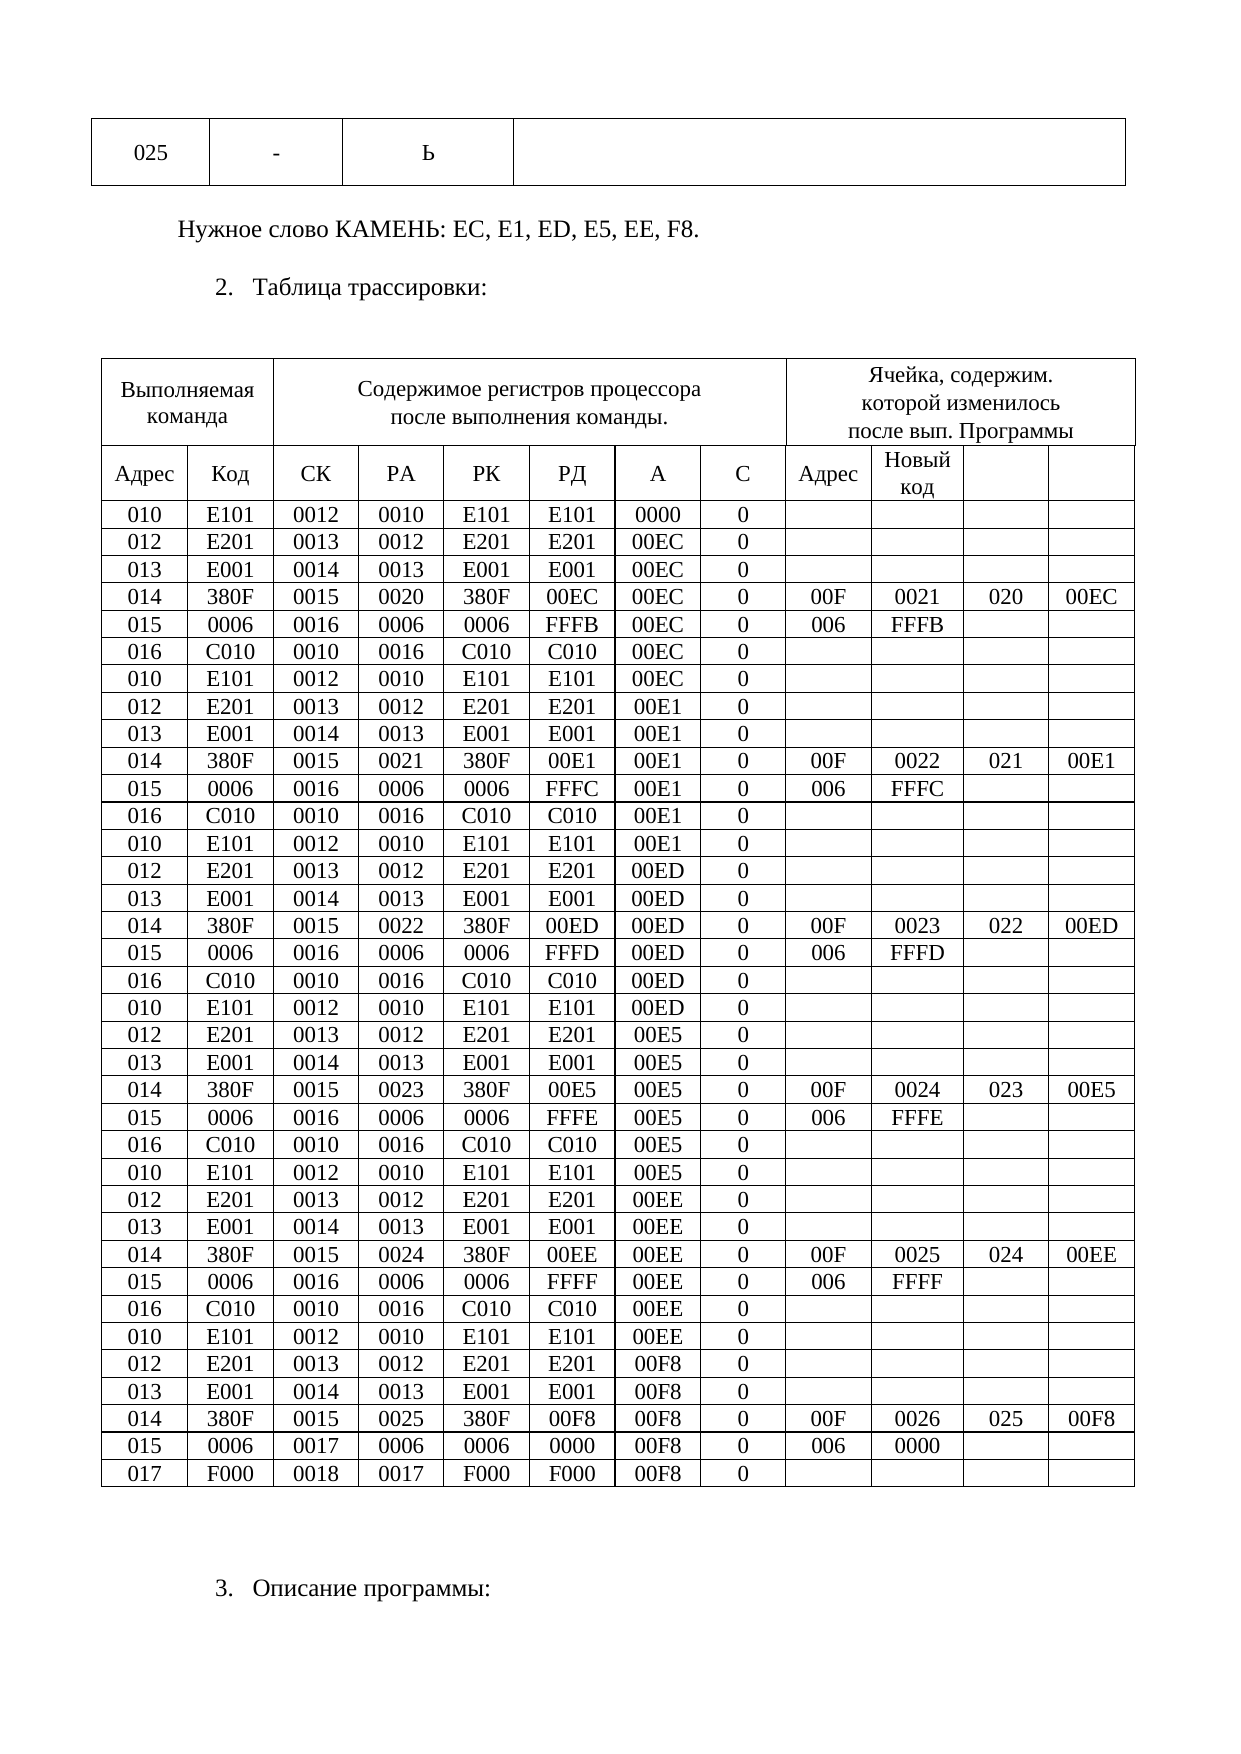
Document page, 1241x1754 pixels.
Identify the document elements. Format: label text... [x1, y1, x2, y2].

table_cell [1049, 1022, 1134, 1048]
table_cell 0012 [274, 1323, 358, 1349]
table_cell 0 [701, 748, 785, 774]
table_cell E201 [444, 693, 529, 719]
table_cell 0 [701, 1104, 785, 1130]
table_cell 014 [102, 583, 187, 609]
table_cell [964, 1049, 1048, 1075]
table_cell 0012 [359, 1186, 443, 1212]
table_cell 015 [102, 775, 187, 801]
table_cell [1049, 1213, 1134, 1240]
list Описание программы: [215, 1573, 1152, 1602]
table_cell [1049, 803, 1134, 829]
table_cell 0 [701, 912, 785, 938]
table_cell 006 [786, 939, 871, 966]
table_cell 0012 [274, 501, 358, 527]
table_cell [872, 638, 963, 664]
table_cell 010 [102, 665, 187, 692]
table_cell 0021 [872, 583, 963, 609]
table_cell 0013 [274, 857, 358, 883]
table_cell 014 [102, 1405, 187, 1431]
table_cell 00F [786, 1241, 871, 1267]
table_cell [872, 693, 963, 719]
table_cell [872, 994, 963, 1021]
table_cell [964, 501, 1048, 527]
table_cell 0022 [872, 748, 963, 774]
table_cell 0 [701, 583, 785, 609]
table_cell [1049, 1433, 1134, 1459]
table_cell E201 [188, 529, 273, 555]
table_cell [964, 803, 1048, 829]
table_cell E101 [444, 1159, 529, 1185]
table_cell 013 [102, 1378, 187, 1404]
table_cell C010 [530, 638, 614, 664]
table_cell 00E1 [1049, 748, 1134, 774]
table_cell 00F8 [616, 1405, 700, 1431]
table_cell 00EC [530, 583, 614, 609]
table_cell 0018 [274, 1460, 358, 1486]
table_cell [786, 1378, 871, 1404]
table_cell E201 [444, 529, 529, 555]
table_cell 0024 [359, 1241, 443, 1267]
table_cell [1049, 556, 1134, 582]
table_cell F000 [188, 1460, 273, 1486]
table_cell 0010 [274, 638, 358, 664]
table_cell [872, 1213, 963, 1240]
table_cell [872, 967, 963, 993]
table_cell 0026 [872, 1405, 963, 1431]
table_cell C010 [530, 1131, 614, 1157]
table_cell 00ED [1049, 912, 1134, 938]
table_cell [786, 1159, 871, 1185]
table_cell F000 [530, 1460, 614, 1486]
table_cell 0006 [444, 939, 529, 966]
table_cell 0 [701, 939, 785, 966]
table_cell [872, 1049, 963, 1075]
table_cell 0010 [359, 1159, 443, 1185]
table_cell E201 [530, 693, 614, 719]
table_cell 024 [964, 1241, 1048, 1267]
table_cell 0023 [872, 912, 963, 938]
table_cell 0013 [359, 885, 443, 911]
table_cell E101 [188, 1323, 273, 1349]
table_cell 0 [701, 1159, 785, 1185]
table_cell 0 [701, 1296, 785, 1322]
table_cell [786, 720, 871, 747]
table_cell E101 [530, 830, 614, 856]
table_cell 00E1 [616, 693, 700, 719]
table_cell 0012 [274, 830, 358, 856]
table_cell 00E5 [1049, 1076, 1134, 1103]
table_cell 012 [102, 529, 187, 555]
table_cell [964, 529, 1048, 555]
table_cell C010 [444, 638, 529, 664]
table_cell [964, 1350, 1048, 1377]
table_cell E101 [444, 501, 529, 527]
table_cell 0013 [359, 1049, 443, 1075]
table_cell E001 [188, 1378, 273, 1404]
table_cell 00F8 [616, 1378, 700, 1404]
table_cell 0010 [274, 1296, 358, 1322]
table_cell 010 [102, 501, 187, 527]
table_cell 00EE [530, 1241, 614, 1267]
table_header Ячейка, содержим. которой изменилось после вып. Программы [787, 359, 1135, 445]
table_cell [1049, 1268, 1134, 1294]
table_cell 0016 [359, 967, 443, 993]
table_cell 014 [102, 1241, 187, 1267]
table_cell C010 [530, 803, 614, 829]
table_cell 0006 [444, 611, 529, 637]
table_cell 00F [786, 912, 871, 938]
table_cell 0017 [359, 1460, 443, 1486]
table_cell 00ED [616, 912, 700, 938]
table_cell [964, 1159, 1048, 1185]
table_cell 0 [701, 967, 785, 993]
table_cell E101 [188, 665, 273, 692]
table_cell E101 [530, 501, 614, 527]
table_cell [1049, 939, 1134, 966]
table_cell 0013 [274, 1186, 358, 1212]
table_cell E101 [188, 1159, 273, 1185]
table_cell FFFD [872, 939, 963, 966]
table_cell РК [444, 446, 529, 500]
table_cell 0006 [359, 775, 443, 801]
table_cell 0010 [274, 803, 358, 829]
table_cell [1049, 611, 1134, 637]
table_cell 0016 [359, 638, 443, 664]
table_cell [964, 939, 1048, 966]
table_cell E101 [444, 665, 529, 692]
table_cell 010 [102, 830, 187, 856]
table_cell E201 [188, 1022, 273, 1048]
table_cell FFFE [872, 1104, 963, 1130]
table_cell [964, 967, 1048, 993]
table_cell C010 [530, 967, 614, 993]
table_cell [786, 1131, 871, 1157]
table_cell [1049, 830, 1134, 856]
table_cell FFFB [872, 611, 963, 637]
table_cell 0006 [188, 939, 273, 966]
table_cell 0006 [359, 1433, 443, 1459]
table_cell E001 [530, 720, 614, 747]
table_cell E001 [188, 885, 273, 911]
table_cell C010 [188, 638, 273, 664]
table_cell 006 [786, 1268, 871, 1294]
table_cell [786, 1049, 871, 1075]
table_cell 020 [964, 583, 1048, 609]
table_cell [786, 1213, 871, 1240]
table_cell [786, 556, 871, 582]
table_cell 00EC [616, 638, 700, 664]
table_cell E001 [188, 556, 273, 582]
table_cell 0006 [188, 1433, 273, 1459]
table_cell FFFD [530, 939, 614, 966]
table_cell [1049, 529, 1134, 555]
table_cell 0017 [274, 1433, 358, 1459]
table_cell FFFF [530, 1268, 614, 1294]
table_cell E001 [188, 720, 273, 747]
table_cell [964, 1213, 1048, 1240]
table_cell E001 [530, 1049, 614, 1075]
table_cell 0006 [359, 1104, 443, 1130]
table_cell 0 [701, 529, 785, 555]
table_cell 00E5 [530, 1076, 614, 1103]
table_cell 00E5 [616, 1049, 700, 1075]
table_cell 0 [701, 1213, 785, 1240]
table_cell 00ED [530, 912, 614, 938]
table_cell [1049, 1186, 1134, 1212]
table_cell E001 [444, 556, 529, 582]
table_cell 012 [102, 1022, 187, 1048]
table_cell 0010 [359, 994, 443, 1021]
table_cell СК [274, 446, 358, 500]
table_cell [964, 1131, 1048, 1157]
table_cell [786, 1296, 871, 1322]
table_cell 0 [701, 803, 785, 829]
table_cell 0024 [872, 1076, 963, 1103]
table_cell E201 [188, 1186, 273, 1212]
table_cell [1049, 720, 1134, 747]
table_cell 022 [964, 912, 1048, 938]
table_cell [1049, 446, 1134, 500]
table_cell 0 [701, 1350, 785, 1377]
table_cell E001 [444, 1049, 529, 1075]
table_cell [786, 857, 871, 883]
table_cell 010 [102, 994, 187, 1021]
table_cell 00ED [616, 939, 700, 966]
table_cell 012 [102, 1186, 187, 1212]
table_cell [1049, 1460, 1134, 1486]
table_cell [872, 720, 963, 747]
table_cell [786, 1323, 871, 1349]
table_cell 00EC [616, 611, 700, 637]
table_cell [1049, 1378, 1134, 1404]
table_cell 380F [444, 1241, 529, 1267]
table_cell 0 [701, 1378, 785, 1404]
table_cell E201 [530, 1350, 614, 1377]
table_cell [964, 720, 1048, 747]
table_cell [964, 1460, 1048, 1486]
table_cell 0012 [274, 665, 358, 692]
table_cell 00EE [616, 1296, 700, 1322]
table_cell [786, 885, 871, 911]
table_cell [964, 693, 1048, 719]
table_cell 0013 [359, 720, 443, 747]
table_cell 0 [701, 1241, 785, 1267]
table_cell [964, 1296, 1048, 1322]
table_cell 00EC [616, 665, 700, 692]
table_cell 006 [786, 1104, 871, 1130]
table_cell 006 [786, 775, 871, 801]
table_cell 00EE [616, 1323, 700, 1349]
table_cell E201 [188, 693, 273, 719]
table_cell [964, 611, 1048, 637]
table_cell [872, 1378, 963, 1404]
table_cell 00EE [616, 1186, 700, 1212]
table_cell 012 [102, 857, 187, 883]
table_cell Адрес [102, 446, 187, 500]
table_cell E201 [530, 1186, 614, 1212]
table_cell [964, 775, 1048, 801]
table_cell 0012 [274, 1159, 358, 1185]
table_cell [872, 1296, 963, 1322]
table_cell 0 [701, 1405, 785, 1431]
table_cell 0000 [872, 1433, 963, 1459]
table_cell 00F8 [616, 1350, 700, 1377]
table_cell 00ED [616, 967, 700, 993]
table_cell [872, 857, 963, 883]
table_cell 013 [102, 556, 187, 582]
table_cell 00EC [616, 583, 700, 609]
table_cell 015 [102, 1104, 187, 1130]
table_cell 380F [444, 748, 529, 774]
table_cell 0006 [444, 775, 529, 801]
table_cell 0012 [359, 857, 443, 883]
table_cell 00F [786, 748, 871, 774]
table_cell 0006 [444, 1268, 529, 1294]
table_cell 0 [701, 1049, 785, 1075]
table_cell 0014 [274, 556, 358, 582]
table_cell FFFC [872, 775, 963, 801]
table_cell - [210, 119, 342, 184]
table_cell E001 [444, 1213, 529, 1240]
table_cell [964, 885, 1048, 911]
table_cell 013 [102, 1049, 187, 1075]
table_cell 00EC [616, 556, 700, 582]
table_cell 0012 [359, 693, 443, 719]
table_cell [1049, 857, 1134, 883]
table_cell 013 [102, 1213, 187, 1240]
table_cell 00EE [1049, 1241, 1134, 1267]
table_cell 0006 [188, 1104, 273, 1130]
table_cell [964, 665, 1048, 692]
table_cell 014 [102, 1076, 187, 1103]
table_cell 00E1 [616, 748, 700, 774]
table_cell 025 [964, 1405, 1048, 1431]
table_cell [1049, 1131, 1134, 1157]
table_cell [872, 556, 963, 582]
table_cell 0000 [530, 1433, 614, 1459]
table_cell 0006 [188, 775, 273, 801]
table_cell [964, 1104, 1048, 1130]
table_cell Новый код [872, 446, 963, 500]
table_cell [786, 529, 871, 555]
table_cell 0020 [359, 583, 443, 609]
table_cell [1049, 1350, 1134, 1377]
table_cell C010 [444, 803, 529, 829]
table_cell [1049, 1296, 1134, 1322]
table_cell [872, 665, 963, 692]
table_cell РА [359, 446, 443, 500]
table_cell [872, 885, 963, 911]
table_header Содержимое регистров процессора после выполнения команды. [274, 359, 786, 445]
table_cell 380F [444, 583, 529, 609]
table_cell [786, 803, 871, 829]
table_cell 0 [701, 1433, 785, 1459]
table_cell E001 [444, 1378, 529, 1404]
table_cell 380F [188, 1405, 273, 1431]
table_cell 0025 [872, 1241, 963, 1267]
table_cell 0016 [359, 803, 443, 829]
table_cell 00E5 [616, 1131, 700, 1157]
table_cell 0006 [359, 1268, 443, 1294]
table_cell [786, 693, 871, 719]
table_cell 010 [102, 1159, 187, 1185]
table_cell 025 [92, 119, 209, 184]
table_cell 013 [102, 885, 187, 911]
table_cell 380F [188, 912, 273, 938]
table_cell E101 [444, 1323, 529, 1349]
table_cell 015 [102, 1268, 187, 1294]
table_cell 0015 [274, 1405, 358, 1431]
table_cell 0006 [188, 611, 273, 637]
table_cell C010 [188, 1131, 273, 1157]
table_cell E201 [530, 1022, 614, 1048]
table_cell [872, 830, 963, 856]
table_cell 0006 [359, 939, 443, 966]
table_cell 0013 [274, 1022, 358, 1048]
table_cell 0021 [359, 748, 443, 774]
table_cell 00E5 [616, 1022, 700, 1048]
table_cell [1049, 638, 1134, 664]
table_cell 0 [701, 775, 785, 801]
table_cell [1049, 501, 1134, 527]
table_cell 0 [701, 638, 785, 664]
table_cell [1049, 1104, 1134, 1130]
table_cell 0000 [616, 501, 700, 527]
table_cell 012 [102, 1350, 187, 1377]
table_cell E101 [444, 994, 529, 1021]
table_cell [1049, 775, 1134, 801]
table_cell E001 [188, 1213, 273, 1240]
table_cell 0014 [274, 720, 358, 747]
table_cell [872, 1159, 963, 1185]
table_cell [1049, 1049, 1134, 1075]
table_cell Ь [343, 119, 513, 184]
table_cell 0015 [274, 583, 358, 609]
table_cell 0014 [274, 1378, 358, 1404]
table_cell E101 [444, 830, 529, 856]
table_cell [964, 830, 1048, 856]
table_cell 00E1 [616, 830, 700, 856]
table_cell 0 [701, 1022, 785, 1048]
table_cell 0006 [188, 1268, 273, 1294]
table_cell [964, 638, 1048, 664]
table_cell [1049, 885, 1134, 911]
table_cell С [701, 446, 785, 500]
table_cell 016 [102, 1131, 187, 1157]
table_cell E001 [530, 885, 614, 911]
table_cell E101 [530, 665, 614, 692]
table_cell FFFF [872, 1268, 963, 1294]
table_cell [786, 1186, 871, 1212]
table_cell 0 [701, 830, 785, 856]
table_cell 015 [102, 939, 187, 966]
table_cell 00E5 [616, 1076, 700, 1103]
list Таблица трассировки: [215, 272, 1152, 301]
table_cell 0015 [274, 1241, 358, 1267]
table_cell 014 [102, 912, 187, 938]
table_cell [964, 1268, 1048, 1294]
table_cell [964, 1022, 1048, 1048]
table_cell 0025 [359, 1405, 443, 1431]
table_cell 0014 [274, 1213, 358, 1240]
table_cell 0016 [359, 1296, 443, 1322]
table_cell 380F [188, 583, 273, 609]
table_cell C010 [444, 967, 529, 993]
table_cell E201 [530, 857, 614, 883]
table_cell [872, 1131, 963, 1157]
table_cell 380F [188, 748, 273, 774]
table_cell E001 [444, 720, 529, 747]
table_cell 00EE [616, 1241, 700, 1267]
table_cell [1049, 967, 1134, 993]
table_cell [1049, 1323, 1134, 1349]
table_cell 0 [701, 857, 785, 883]
table_cell 00F8 [530, 1405, 614, 1431]
table_cell C010 [188, 803, 273, 829]
table_cell [872, 803, 963, 829]
table_cell 00E1 [616, 803, 700, 829]
table_cell 0015 [274, 748, 358, 774]
table_cell [786, 994, 871, 1021]
table_cell 00F8 [1049, 1405, 1134, 1431]
table_cell 0013 [359, 1213, 443, 1240]
table_cell 00F [786, 1405, 871, 1431]
table_cell 0023 [359, 1076, 443, 1103]
table_cell Адрес [786, 446, 871, 500]
table_cell Код [188, 446, 273, 500]
table_cell E001 [530, 556, 614, 582]
table_cell 017 [102, 1460, 187, 1486]
table_cell 0010 [359, 665, 443, 692]
table_cell 015 [102, 1433, 187, 1459]
table_cell 0016 [359, 1131, 443, 1157]
table_cell 380F [444, 1076, 529, 1103]
table_cell 0 [701, 501, 785, 527]
table_cell 00EC [1049, 583, 1134, 609]
table_cell 00EE [616, 1213, 700, 1240]
table_cell 014 [102, 748, 187, 774]
table_cell 00EC [616, 529, 700, 555]
table_cell 016 [102, 803, 187, 829]
table_cell [872, 1323, 963, 1349]
table_cell C010 [444, 1131, 529, 1157]
table_cell 0006 [359, 611, 443, 637]
table_cell [786, 967, 871, 993]
table_cell [786, 1022, 871, 1048]
table_cell E001 [530, 1378, 614, 1404]
table_cell 0012 [359, 1350, 443, 1377]
table_cell C010 [530, 1296, 614, 1322]
table_cell 0 [701, 1268, 785, 1294]
table_cell 380F [188, 1076, 273, 1103]
table_cell 00F8 [616, 1433, 700, 1459]
table_cell 0 [701, 693, 785, 719]
table_cell [964, 857, 1048, 883]
table_cell 0 [701, 994, 785, 1021]
table_cell C010 [444, 1296, 529, 1322]
table_cell 00E5 [616, 1159, 700, 1185]
table_cell 0006 [444, 1433, 529, 1459]
table_cell [964, 1433, 1048, 1459]
table_cell 0016 [274, 611, 358, 637]
table_cell 380F [188, 1241, 273, 1267]
table_cell 010 [102, 1323, 187, 1349]
table_cell 0016 [274, 939, 358, 966]
table_cell E201 [188, 1350, 273, 1377]
table_cell E201 [444, 857, 529, 883]
table_cell F000 [444, 1460, 529, 1486]
table_cell E101 [530, 994, 614, 1021]
table_cell 00E1 [616, 720, 700, 747]
table_cell [1049, 994, 1134, 1021]
table_cell [1049, 693, 1134, 719]
table_cell А [616, 446, 700, 500]
table_cell 00ED [616, 994, 700, 1021]
table_cell E001 [444, 885, 529, 911]
table_cell 0016 [274, 1268, 358, 1294]
table_cell 0 [701, 1460, 785, 1486]
table_cell E201 [444, 1022, 529, 1048]
table_cell E101 [530, 1159, 614, 1185]
table_cell 00E1 [530, 748, 614, 774]
table_cell 0015 [274, 1076, 358, 1103]
table_cell 00ED [616, 885, 700, 911]
table_cell 006 [786, 1433, 871, 1459]
table_cell [786, 665, 871, 692]
table_cell 006 [786, 611, 871, 637]
table_cell 016 [102, 967, 187, 993]
table_cell [786, 830, 871, 856]
table_cell [964, 1186, 1048, 1212]
table_cell C010 [188, 1296, 273, 1322]
table_cell [786, 638, 871, 664]
table_cell 016 [102, 638, 187, 664]
table_cell [786, 1460, 871, 1486]
table_cell РД [530, 446, 614, 500]
table_cell 0012 [359, 529, 443, 555]
table_cell 0 [701, 556, 785, 582]
table_cell 0 [701, 1323, 785, 1349]
text Нужное слово КАМЕНЬ: EC, E1, ED, E5, EE, F8. [177, 214, 1152, 243]
table_cell 0013 [274, 1350, 358, 1377]
table_cell 0 [701, 665, 785, 692]
table_cell [872, 1350, 963, 1377]
table_cell [872, 529, 963, 555]
table_cell 380F [444, 1405, 529, 1431]
table_cell 0 [701, 1076, 785, 1103]
table_cell [786, 1350, 871, 1377]
table_cell 00E1 [616, 775, 700, 801]
table_cell 0013 [274, 529, 358, 555]
table_cell 00ED [616, 857, 700, 883]
table_cell 00EE [616, 1268, 700, 1294]
table_cell 0 [701, 611, 785, 637]
table_cell [872, 501, 963, 527]
table_cell [964, 1323, 1048, 1349]
table_cell E001 [530, 1213, 614, 1240]
table_cell 0013 [274, 693, 358, 719]
table_cell [964, 1378, 1048, 1404]
table_cell 00E5 [616, 1104, 700, 1130]
table_cell 023 [964, 1076, 1048, 1103]
table_cell 0013 [359, 556, 443, 582]
table_cell E201 [188, 857, 273, 883]
table_cell 0010 [359, 501, 443, 527]
table_cell 0016 [274, 775, 358, 801]
table_cell 0014 [274, 885, 358, 911]
table_cell E201 [444, 1350, 529, 1377]
table_cell 0014 [274, 1049, 358, 1075]
table_cell FFFB [530, 611, 614, 637]
table_cell [872, 1460, 963, 1486]
table_cell 013 [102, 720, 187, 747]
table_cell [964, 556, 1048, 582]
table_cell [964, 994, 1048, 1021]
table_cell E201 [530, 529, 614, 555]
table_cell 00F [786, 1076, 871, 1103]
table_cell 0015 [274, 912, 358, 938]
table_cell [786, 501, 871, 527]
table_cell 0012 [359, 1022, 443, 1048]
table_cell 00F [786, 583, 871, 609]
table_cell 0010 [359, 1323, 443, 1349]
table_cell 0 [701, 885, 785, 911]
table_cell 0 [701, 1131, 785, 1157]
table_cell 021 [964, 748, 1048, 774]
table_cell [1049, 1159, 1134, 1185]
table_cell 0006 [444, 1104, 529, 1130]
table_cell [872, 1186, 963, 1212]
table_cell 0013 [359, 1378, 443, 1404]
table_cell 00F8 [616, 1460, 700, 1486]
table_cell FFFE [530, 1104, 614, 1130]
table_cell 0016 [274, 1104, 358, 1130]
table_cell 0022 [359, 912, 443, 938]
table_cell C010 [188, 967, 273, 993]
table_cell 0 [701, 720, 785, 747]
table_cell 015 [102, 611, 187, 637]
table_cell 0010 [359, 830, 443, 856]
table_cell [964, 446, 1048, 500]
table_cell 380F [444, 912, 529, 938]
table_cell 016 [102, 1296, 187, 1322]
table_cell 0010 [274, 967, 358, 993]
table_cell E101 [188, 994, 273, 1021]
table_cell E101 [530, 1323, 614, 1349]
table_cell FFFC [530, 775, 614, 801]
table_cell [1049, 665, 1134, 692]
table_cell E001 [188, 1049, 273, 1075]
table_cell E201 [444, 1186, 529, 1212]
table_cell 0012 [274, 994, 358, 1021]
table_cell E101 [188, 501, 273, 527]
table_header Выполняемая команда [102, 359, 273, 445]
table_cell 012 [102, 693, 187, 719]
table_cell 0 [701, 1186, 785, 1212]
table_cell E101 [188, 830, 273, 856]
table_cell [872, 1022, 963, 1048]
table_cell 0010 [274, 1131, 358, 1157]
